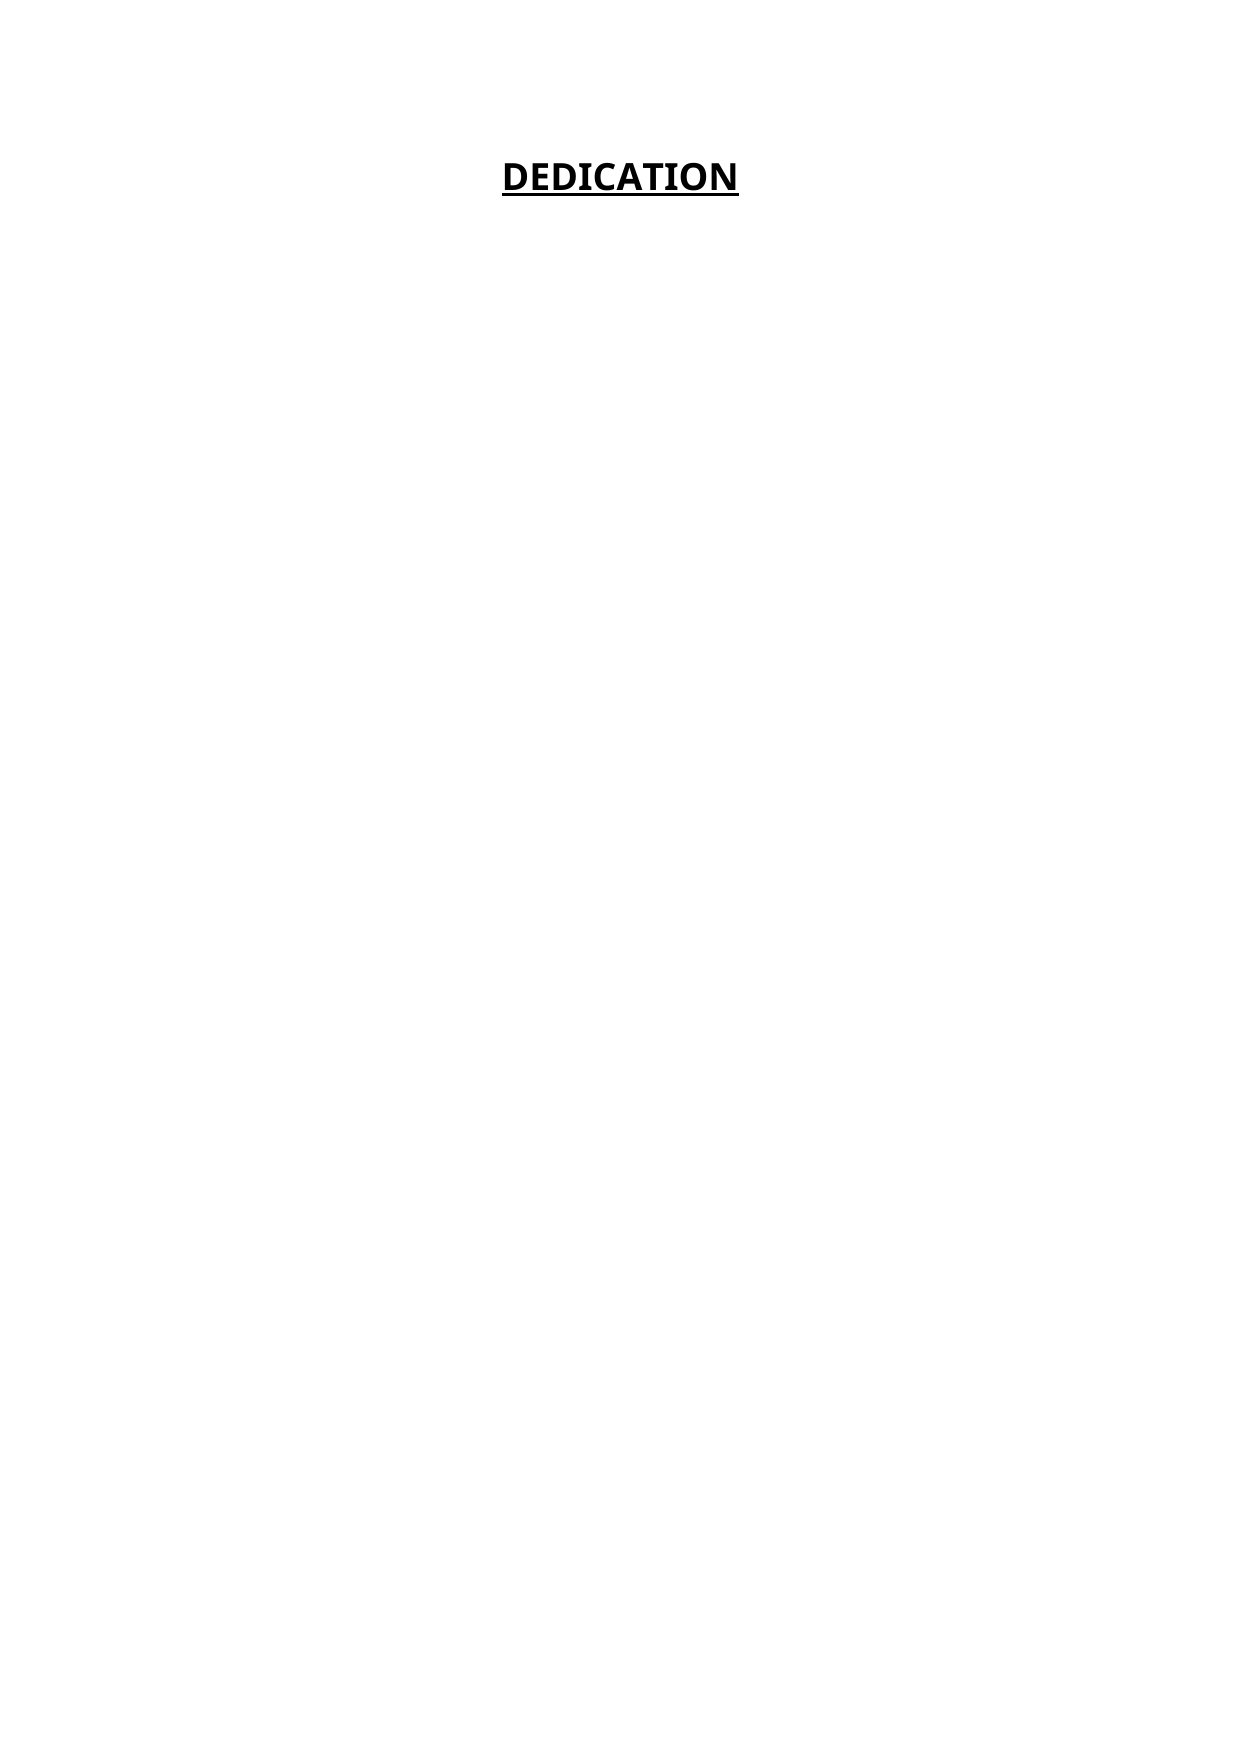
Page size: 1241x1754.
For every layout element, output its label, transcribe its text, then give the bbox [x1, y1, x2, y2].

text DEDICATION [180, 150, 1060, 201]
